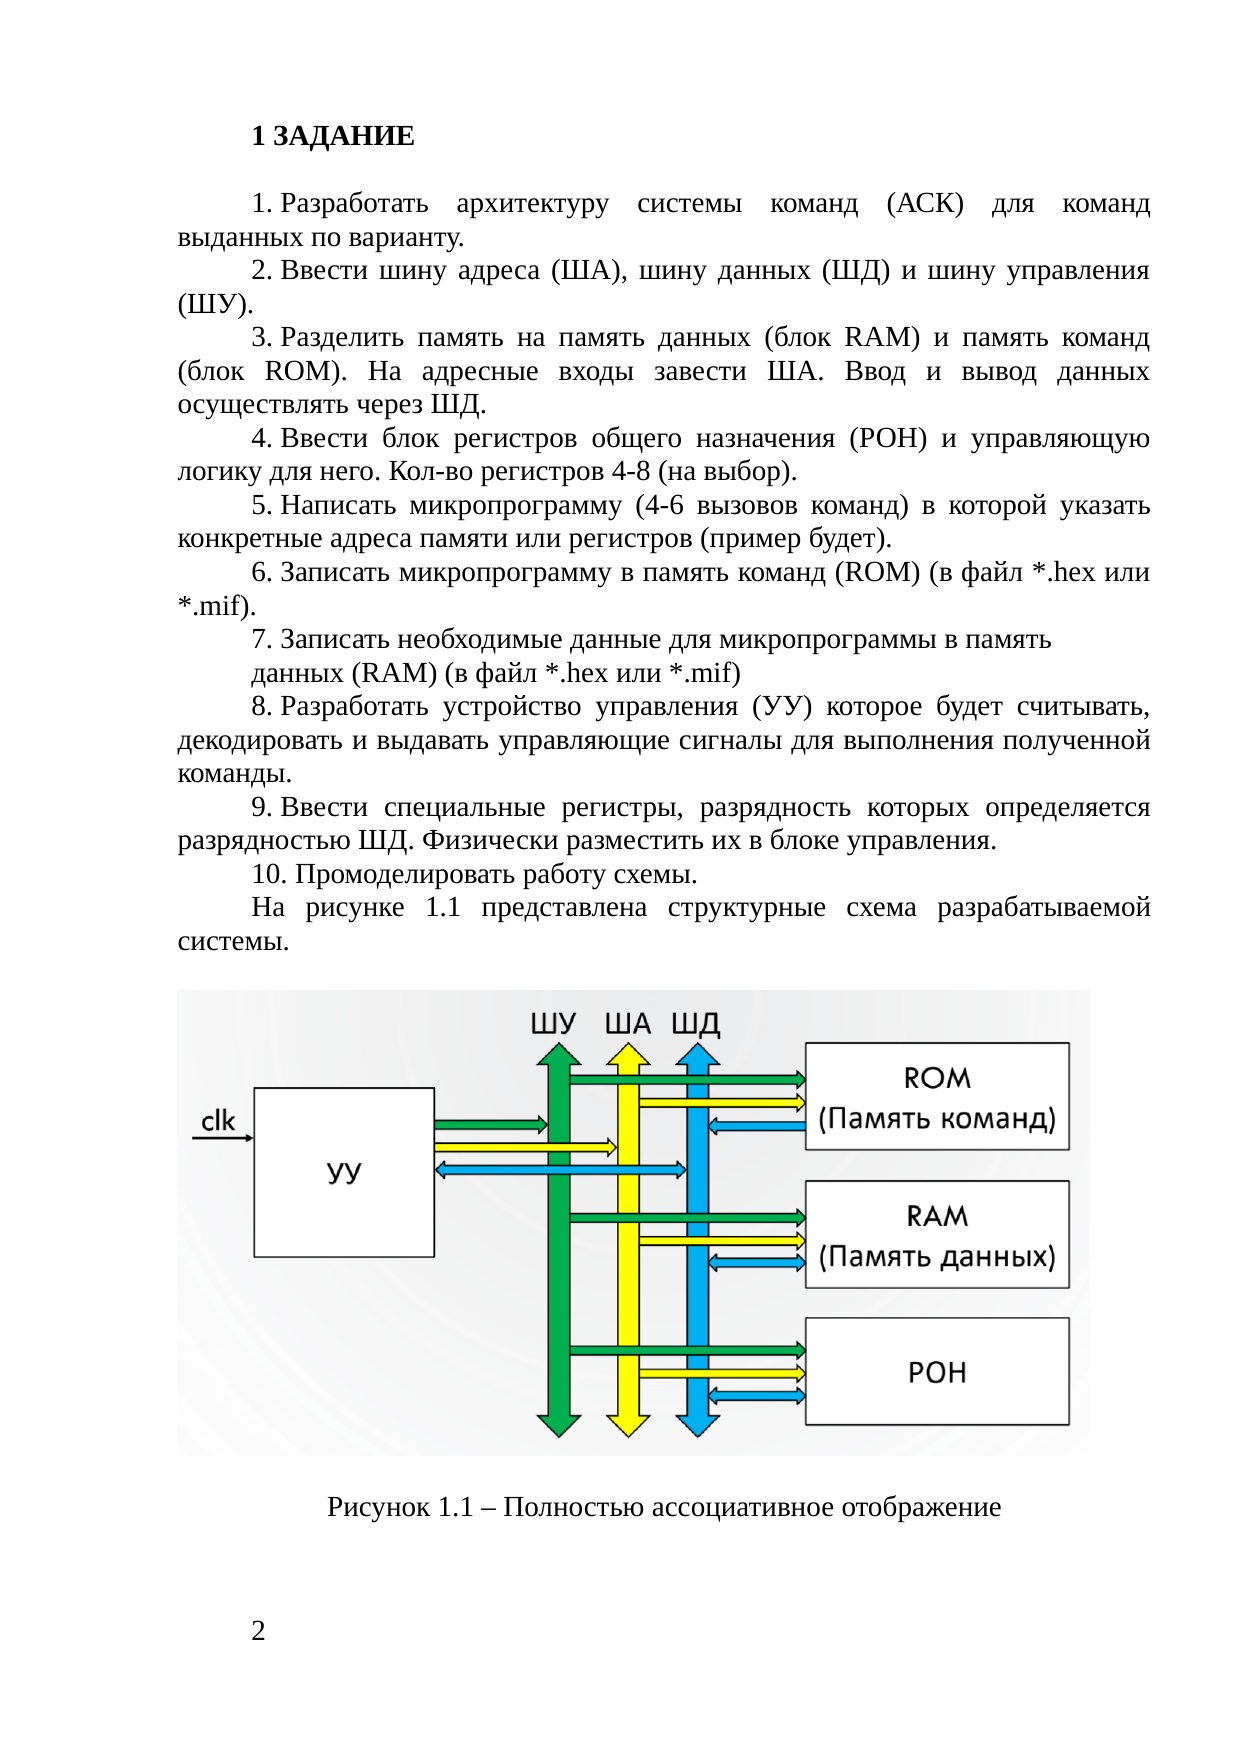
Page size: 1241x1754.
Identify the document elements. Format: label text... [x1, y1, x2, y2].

text 1 ЗАДАНИЕ [177, 118, 1152, 152]
text 7. Записать необходимые данные для микропрограммы в память [177, 621, 1152, 655]
text 6. Записать микропрограмму в память команд (ROM) (в файл *.hex или *.mif). [177, 554, 1152, 621]
text 8. Разработать устройство управления (УУ) которое будет считывать, декодировать и выдавать управляющие сигналы для выполнения полученной команды. [177, 688, 1152, 789]
text 4. Ввести блок регистров общего назначения (РОН) и управляющую логику для него. Кол-во регистров 4-8 (на выбор). [177, 420, 1152, 487]
text 3. Разделить память на память данных (блок RAM) и память команд (блок ROM). На адресные входы завести ША. Ввод и вывод данных осуществлять через ШД. [177, 319, 1152, 420]
text 9. Ввести специальные регистры, разрядность которых определяется разрядностью ШД. Физически разместить их в блоке управления. [177, 789, 1152, 856]
text Рисунок 1.1 – Полностью ассоциативное отображение [177, 1489, 1152, 1522]
text 10. Промоделировать работу схемы. [177, 856, 1152, 889]
text 1. Разработать архитектуру системы команд (АСК) для команд выданных по варианту. [177, 185, 1152, 252]
text данных (RAM) (в файл *.hex или *.mif) [177, 655, 1152, 688]
text На рисунке 1.1 представлена структурные схема разрабатываемой системы. [177, 889, 1152, 957]
picture [177, 990, 1091, 1456]
text 5. Написать микропрограмму (4-6 вызовов команд) в которой указать конкретные адреса памяти или регистров (пример будет). [177, 487, 1152, 554]
text 2. Ввести шину адреса (ША), шину данных (ШД) и шину управления (ШУ). [177, 252, 1152, 319]
